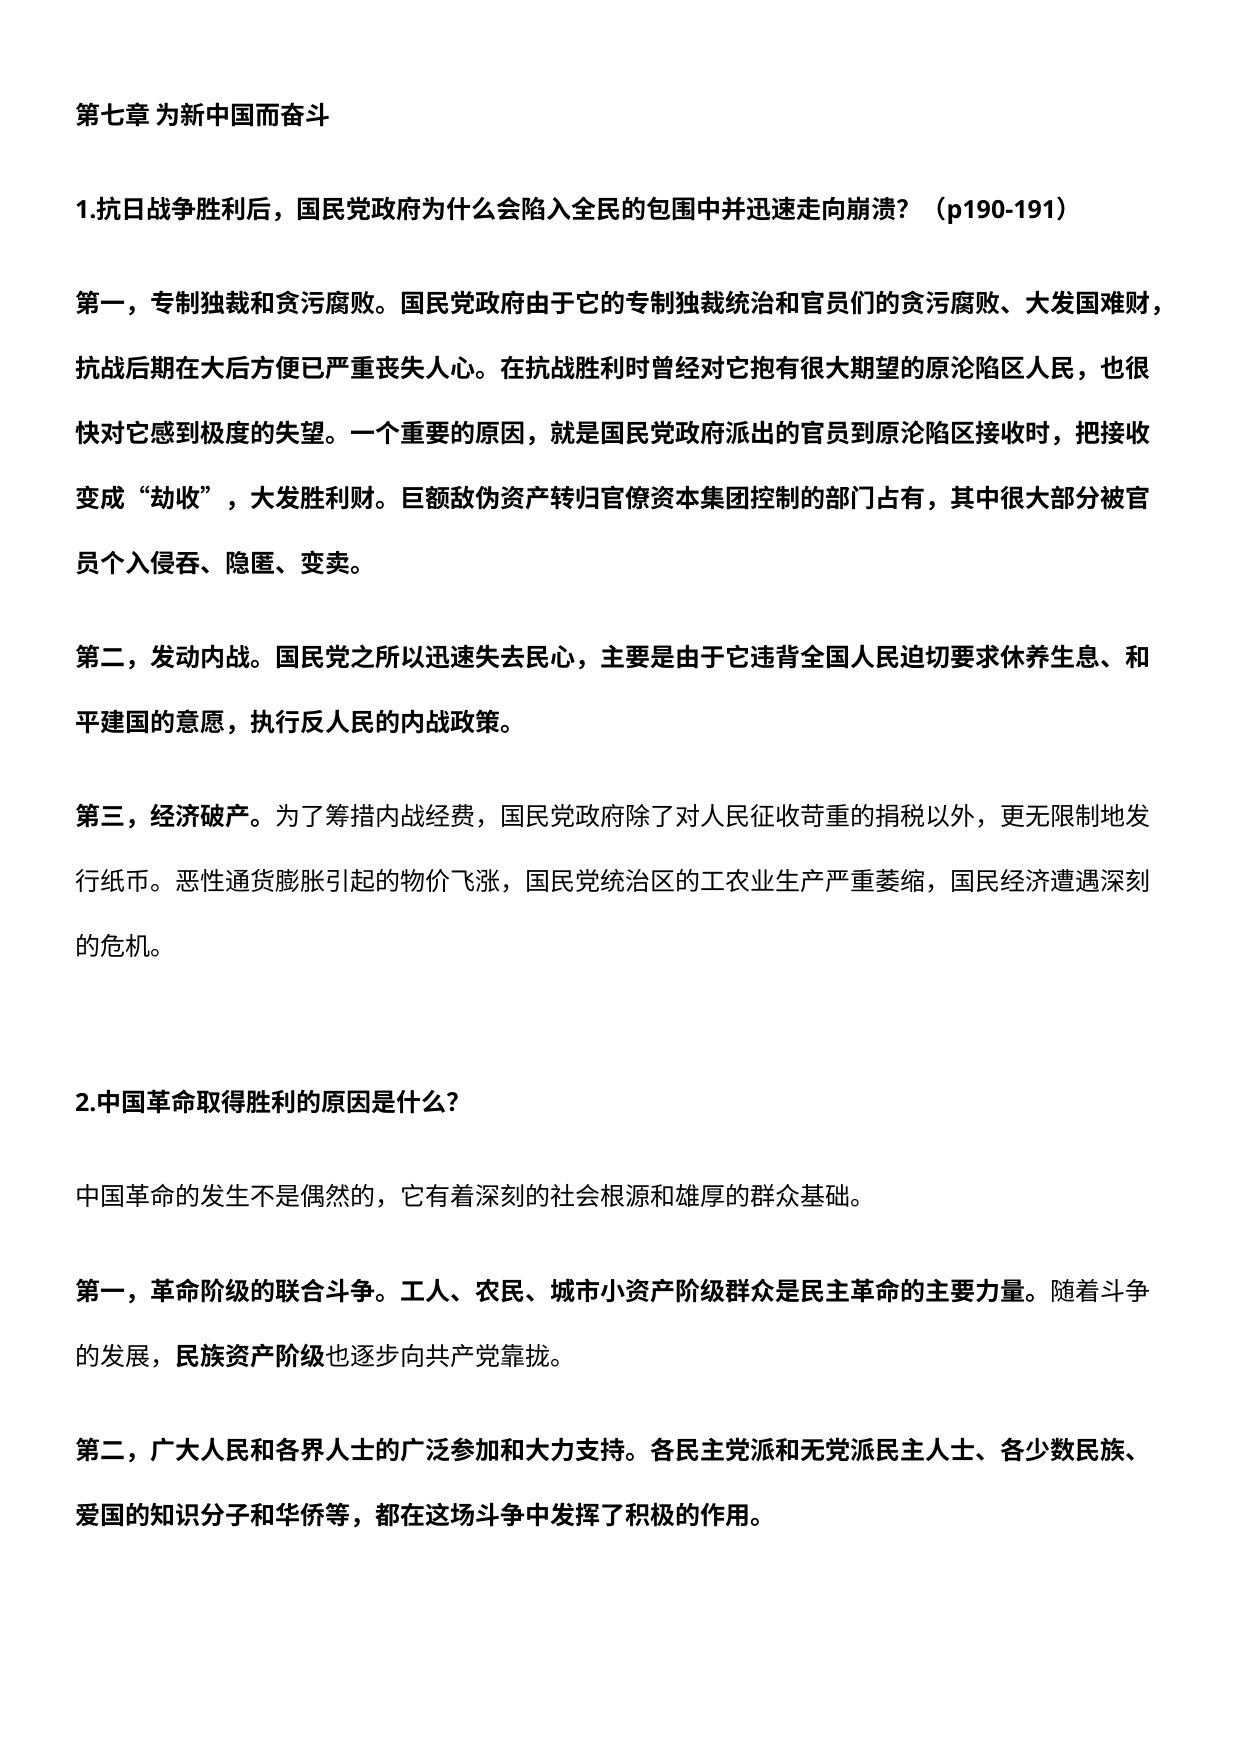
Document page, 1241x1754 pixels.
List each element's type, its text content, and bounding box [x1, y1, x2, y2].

text 中国革命的发生不是偶然的，它有着深刻的社会根源和雄厚的群众基础。 [75, 1162, 1165, 1227]
text 第七章 为新中国而奋斗 [75, 81, 1165, 146]
text 2.中国革命取得胜利的原因是什么？ [75, 1068, 1165, 1133]
text 第二，发动内战。国民党之所以迅速失去民心，主要是由于它违背全国人民迫切要求休养生息、和平建国的意愿，执行反人民的内战政策。 [75, 623, 1165, 753]
text 第二，广大人民和各界人士的广泛参加和大力支持。各民主党派和无党派民主人士、各少数民族、爱国的知识分子和华侨等，都在这场斗争中发挥了积极的作用。 [75, 1416, 1165, 1546]
text 1.抗日战争胜利后，国民党政府为什么会陷入全民的包围中并迅速走向崩溃？（p190-191） [75, 175, 1165, 240]
text 第三，经济破产。为了筹措内战经费，国民党政府除了对人民征收苛重的捐税以外，更无限制地发行纸币。恶性通货膨胀引起的物价飞涨，国民党统治区的工农业生产严重萎缩，国民经济遭遇深刻的危机。 [75, 782, 1165, 977]
text 第一，专制独裁和贪污腐败。国民党政府由于它的专制独裁统治和官员们的贪污腐败、大发国难财，抗战后期在大后方便已严重丧失人心。在抗战胜利时曾经对它抱有很大期望的原沦陷区人民，也很快对它感到极度的失望。一个重要的原因，就是国民党政府派出的官员到原沦陷区接收时，把接收变成“劫收”，大发胜利财。巨额敌伪资产转归官僚资本集团控制的部门占有，其中很大部分被官员个入侵吞、隐匿、变卖。 [75, 269, 1165, 594]
text 第一，革命阶级的联合斗争。工人、农民、城市小资产阶级群众是民主革命的主要力量。随着斗争的发展，民族资产阶级也逐步向共产党靠拢。 [75, 1257, 1165, 1387]
